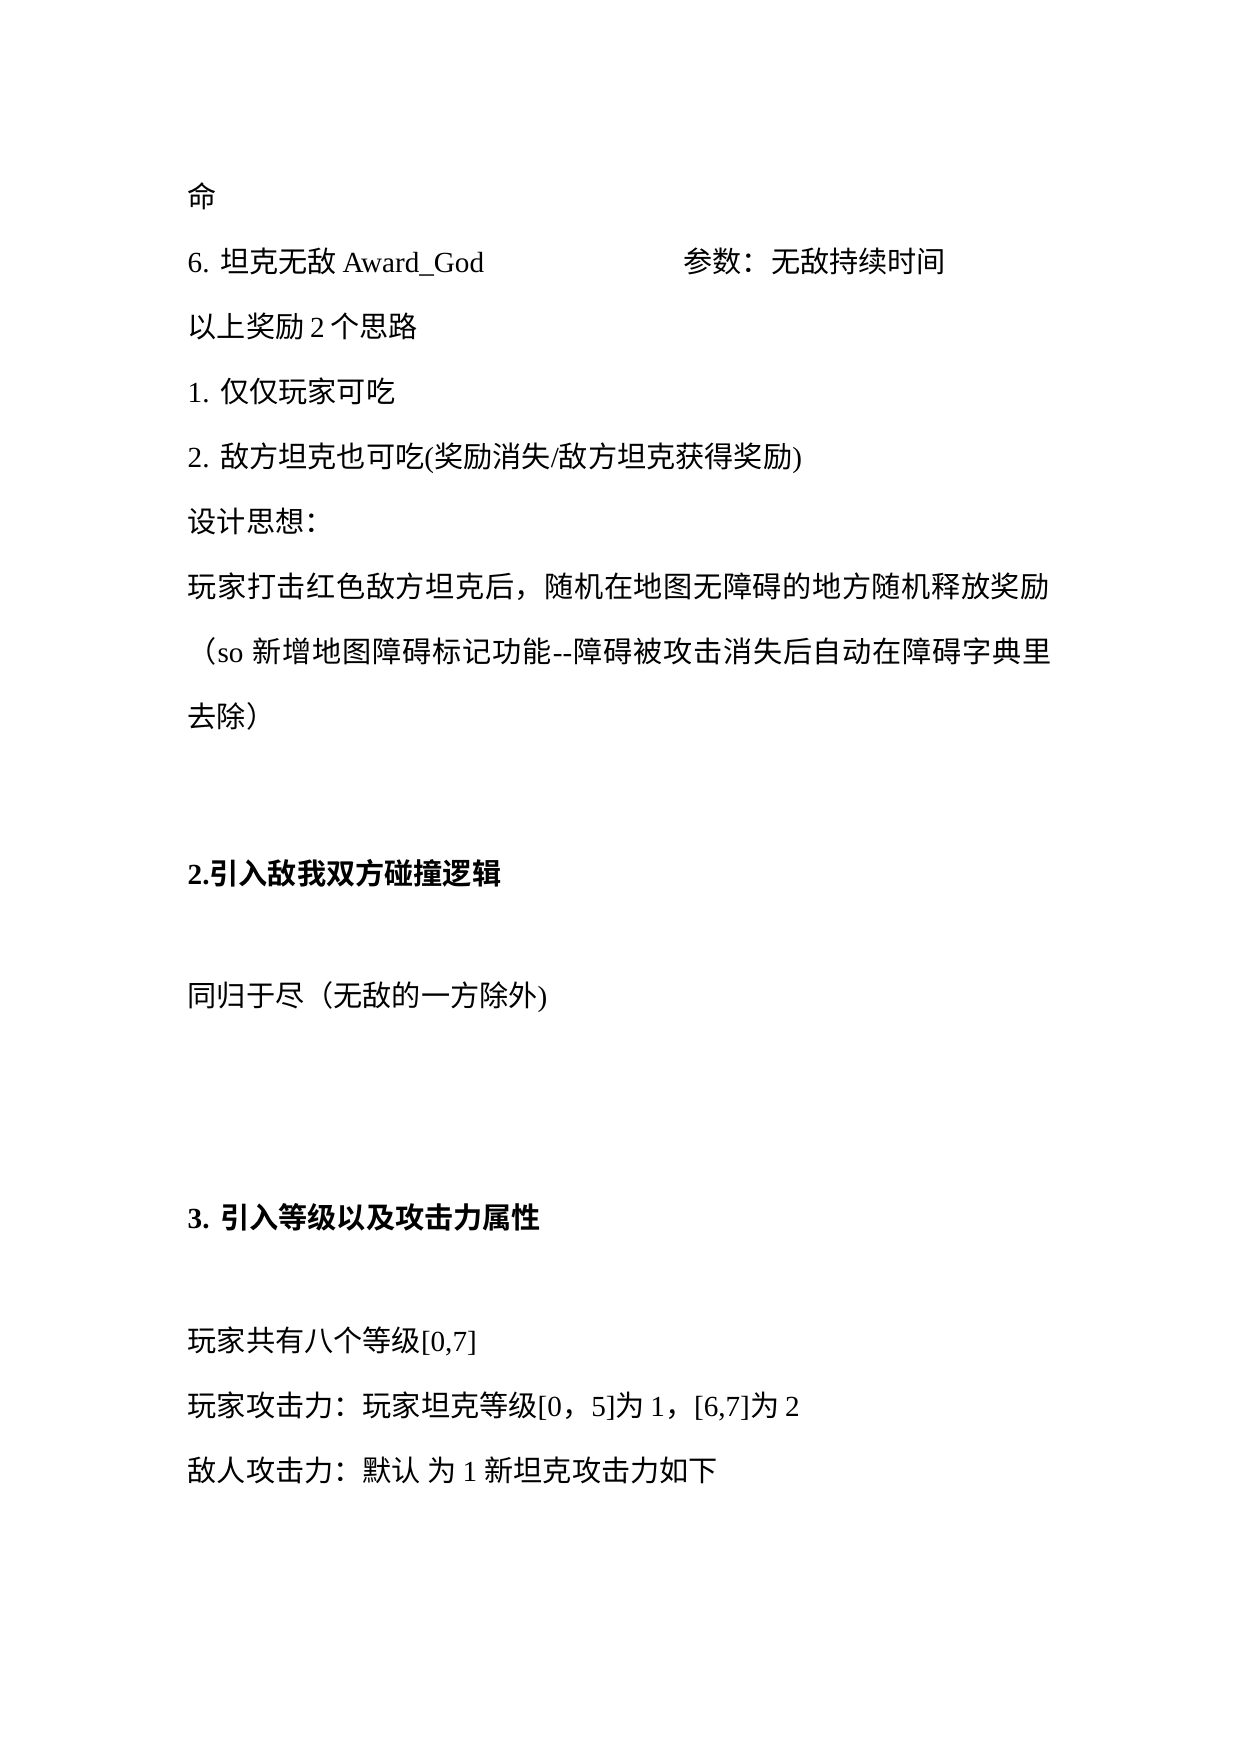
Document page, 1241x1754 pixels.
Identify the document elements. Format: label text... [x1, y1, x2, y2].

text 玩家共有八个等级[0,7] [187, 1306, 1053, 1371]
list 同归于尽（无敌的一方除外) [187, 962, 1053, 1027]
subtitle 2.引入敌我双方碰撞逻辑 [187, 839, 1053, 904]
text 敌人攻击力：默认 为1 新坦克攻击力如下 [187, 1436, 1053, 1501]
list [187, 162, 1053, 227]
text 玩家攻击力：玩家坦克等级[0，5]为1，[6,7]为2 [187, 1371, 1053, 1436]
subtitle 引入等级以及攻击力属性 [187, 1184, 1053, 1249]
list 仅仅玩家可吃 [187, 357, 1053, 422]
text 玩家打击红色敌方坦克后，随机在地图无障碍的地方随机释放奖励（so 新增地图障碍标记功能--障碍被攻击消失后自动在障碍字典里去除） [187, 552, 1053, 747]
list 坦克无敌Award_God 参数：无敌持续时间 [187, 227, 1053, 292]
text 设计思想： [187, 487, 1053, 552]
list 敌方坦克也可吃(奖励消失/敌方坦克获得奖励) [187, 422, 1053, 487]
text 以上奖励2个思路 [187, 292, 1053, 357]
